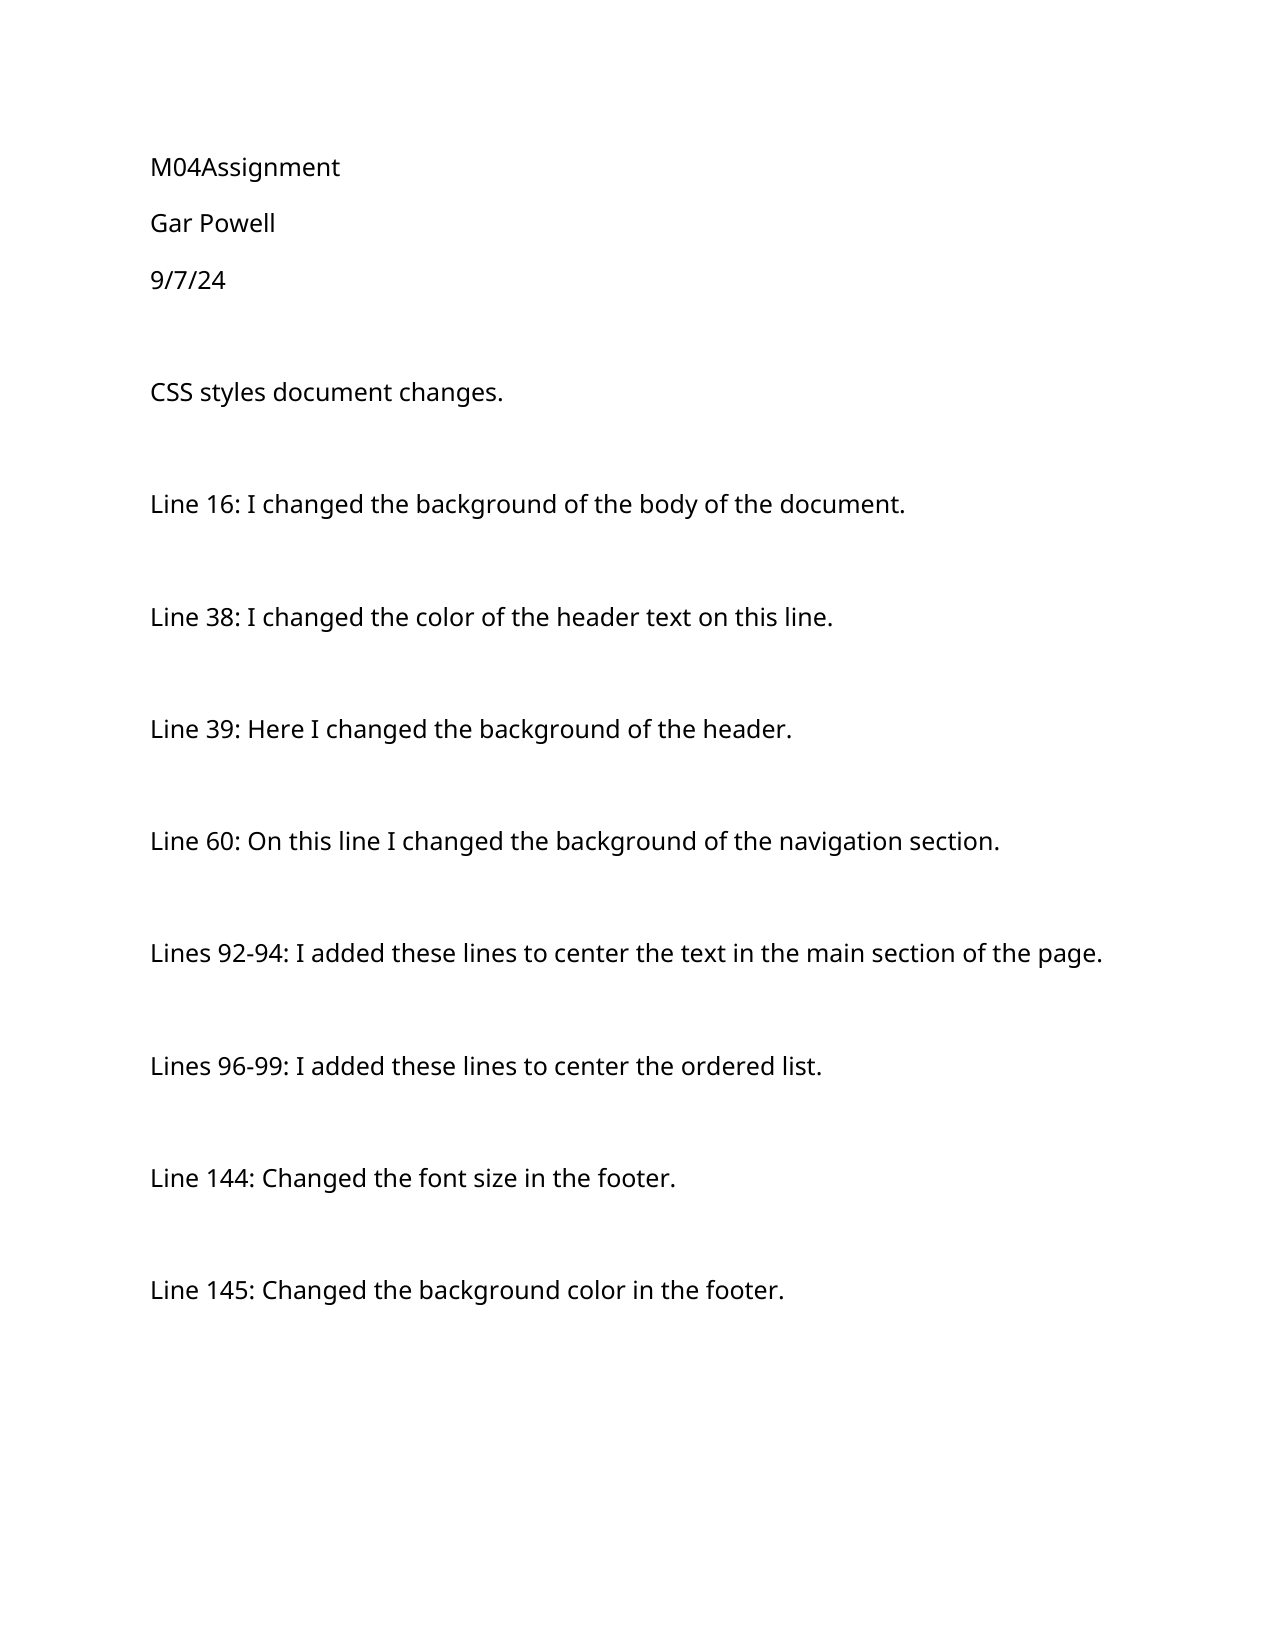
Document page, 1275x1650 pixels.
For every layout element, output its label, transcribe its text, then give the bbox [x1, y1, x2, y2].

text 9/7/24 [150, 262, 1125, 296]
text Line 16: I changed the background of the body of the document. [150, 487, 1125, 521]
text Line 145: Changed the background color in the footer. [150, 1273, 1125, 1307]
text Line 144: Changed the font size in the footer. [150, 1161, 1125, 1195]
text CSS styles document changes. [150, 374, 1125, 409]
text Gar Powell [150, 206, 1125, 240]
text M04Assignment [150, 150, 1125, 184]
text Line 38: I changed the color of the header text on this line. [150, 599, 1125, 633]
text Lines 92-94: I added these lines to center the text in the main section of the page. [150, 936, 1125, 970]
text Line 39: Here I changed the background of the header. [150, 711, 1125, 746]
text Line 60: On this line I changed the background of the navigation section. [150, 824, 1125, 858]
text Lines 96-99: I added these lines to center the ordered list. [150, 1048, 1125, 1082]
